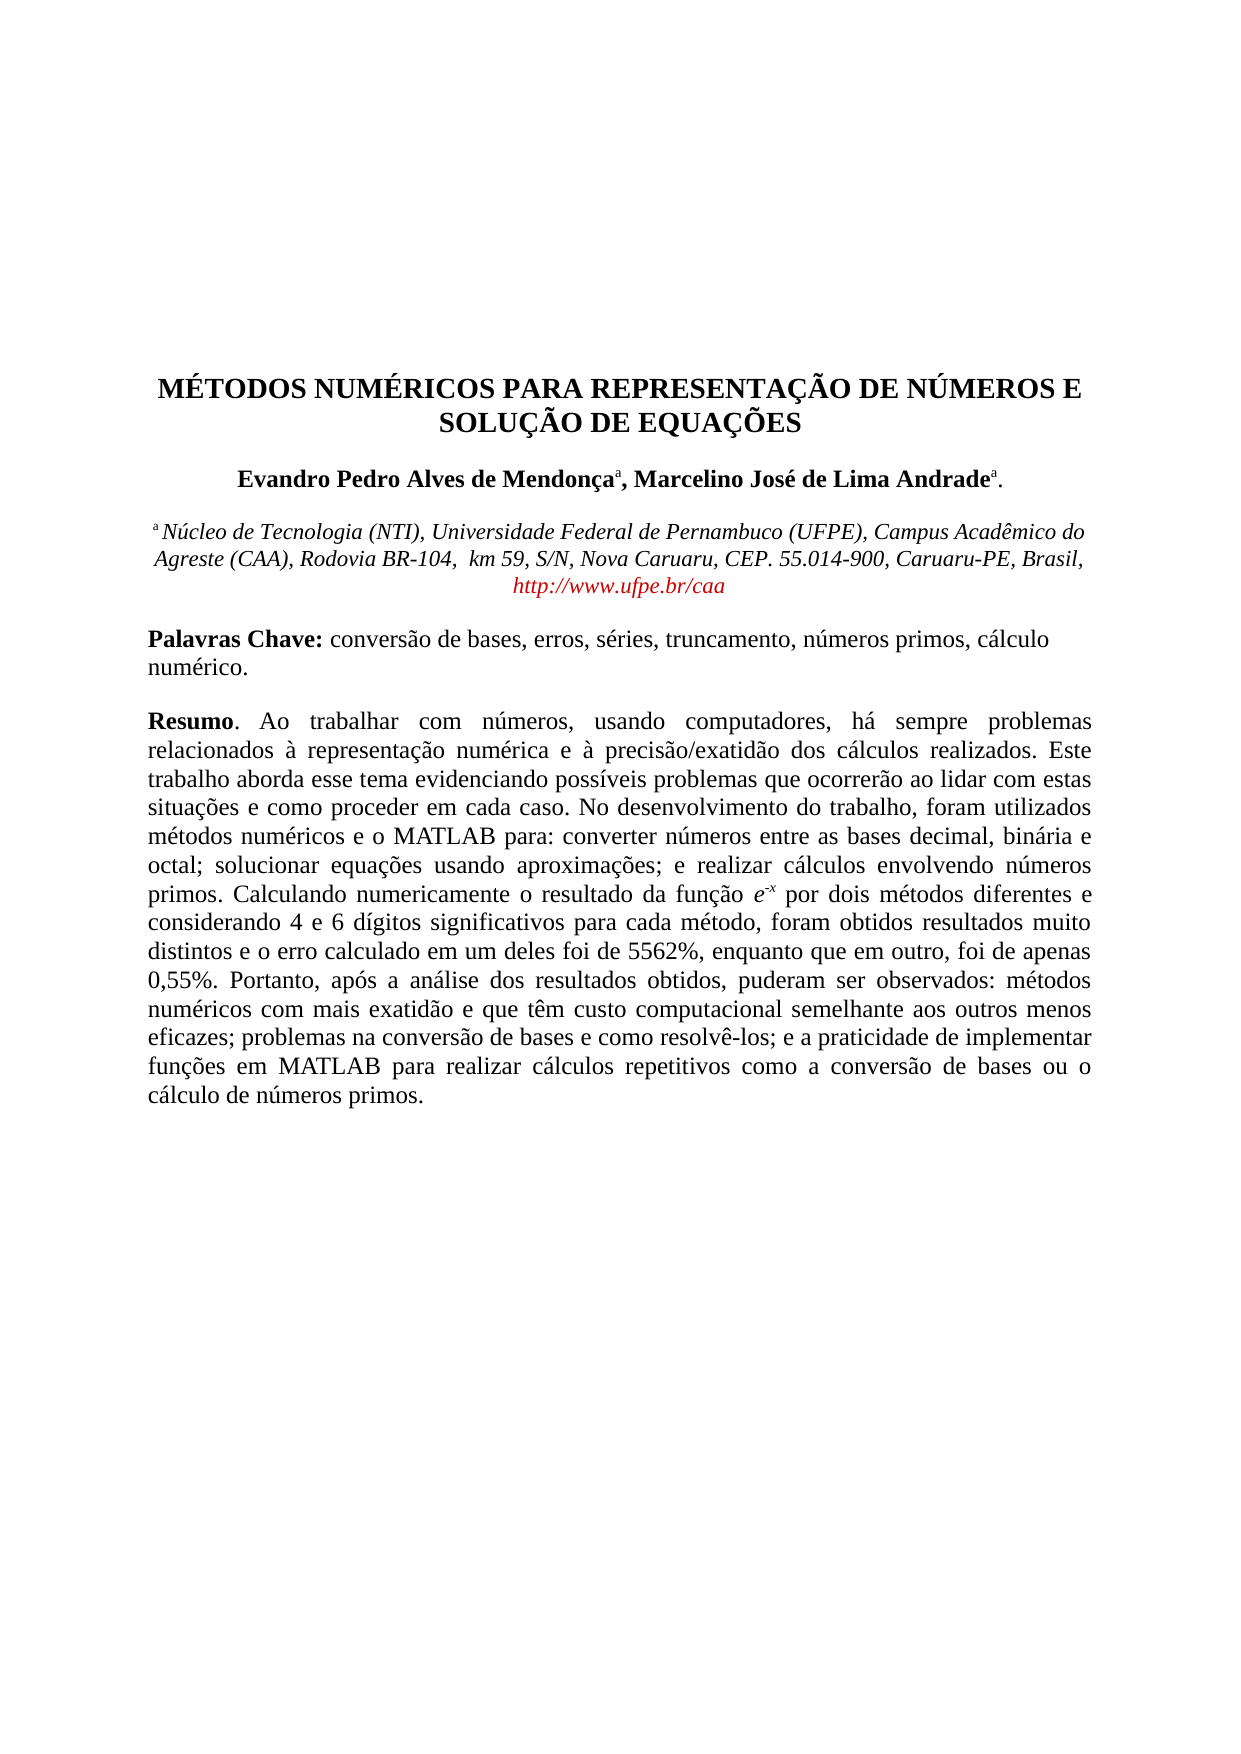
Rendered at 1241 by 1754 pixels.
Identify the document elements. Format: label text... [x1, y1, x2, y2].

text Resumo. Ao trabalhar com números, usando computadores, há sempre problemas relacionados à representação numérica e à precisão/exatidão dos cálculos realizados. Este trabalho aborda esse tema evidenciando possíveis problemas que ocorrerão ao lidar com estas situações e como proceder em cada caso. No desenvolvimento do trabalho, foram utilizados métodos numéricos e o MATLAB para: converter números entre as bases decimal, binária e octal; solucionar equações usando aproximações; e realizar cálculos envolvendo números primos. Calculando numericamente o resultado da função e-x por dois métodos diferentes e considerando 4 e 6 dígitos significativos para cada método, foram obtidos resultados muito distintos e o erro calculado em um deles foi de 5562%, enquanto que em outro, foi de apenas 0,55%. Portanto, após a análise dos resultados obtidos, puderam ser observados: métodos numéricos com mais exatidão e que têm custo computacional semelhante aos outros menos eficazes; problemas na conversão de bases e como resolvê-los; e a praticidade de implementar funções em MATLAB para realizar cálculos repetitivos como a conversão de bases ou o cálculo de números primos. [148, 706, 1092, 1109]
text a Núcleo de Tecnologia (NTI), Universidade Federal de Pernambuco (UFPE), Campus Acadêmico do Agreste (CAA), Rodovia BR-104, km 59, S/N, Nova Caruaru, CEP. 55.014-900, Caruaru-PE, Brasil, http://www.ufpe.br/caa [148, 517, 1092, 599]
text Evandro Pedro Alves de Mendonçaa, Marcelino José de Lima Andradea. [148, 464, 1092, 492]
title MÉTODOS NUMÉRICOS PARA REPRESENTAÇÃO DE NÚMEROS E SOLUÇÃO DE EQUAÇÕES [148, 372, 1092, 439]
text Palavras Chave: conversão de bases, erros, séries, truncamento, números primos, cálculo numérico. [148, 624, 1092, 681]
